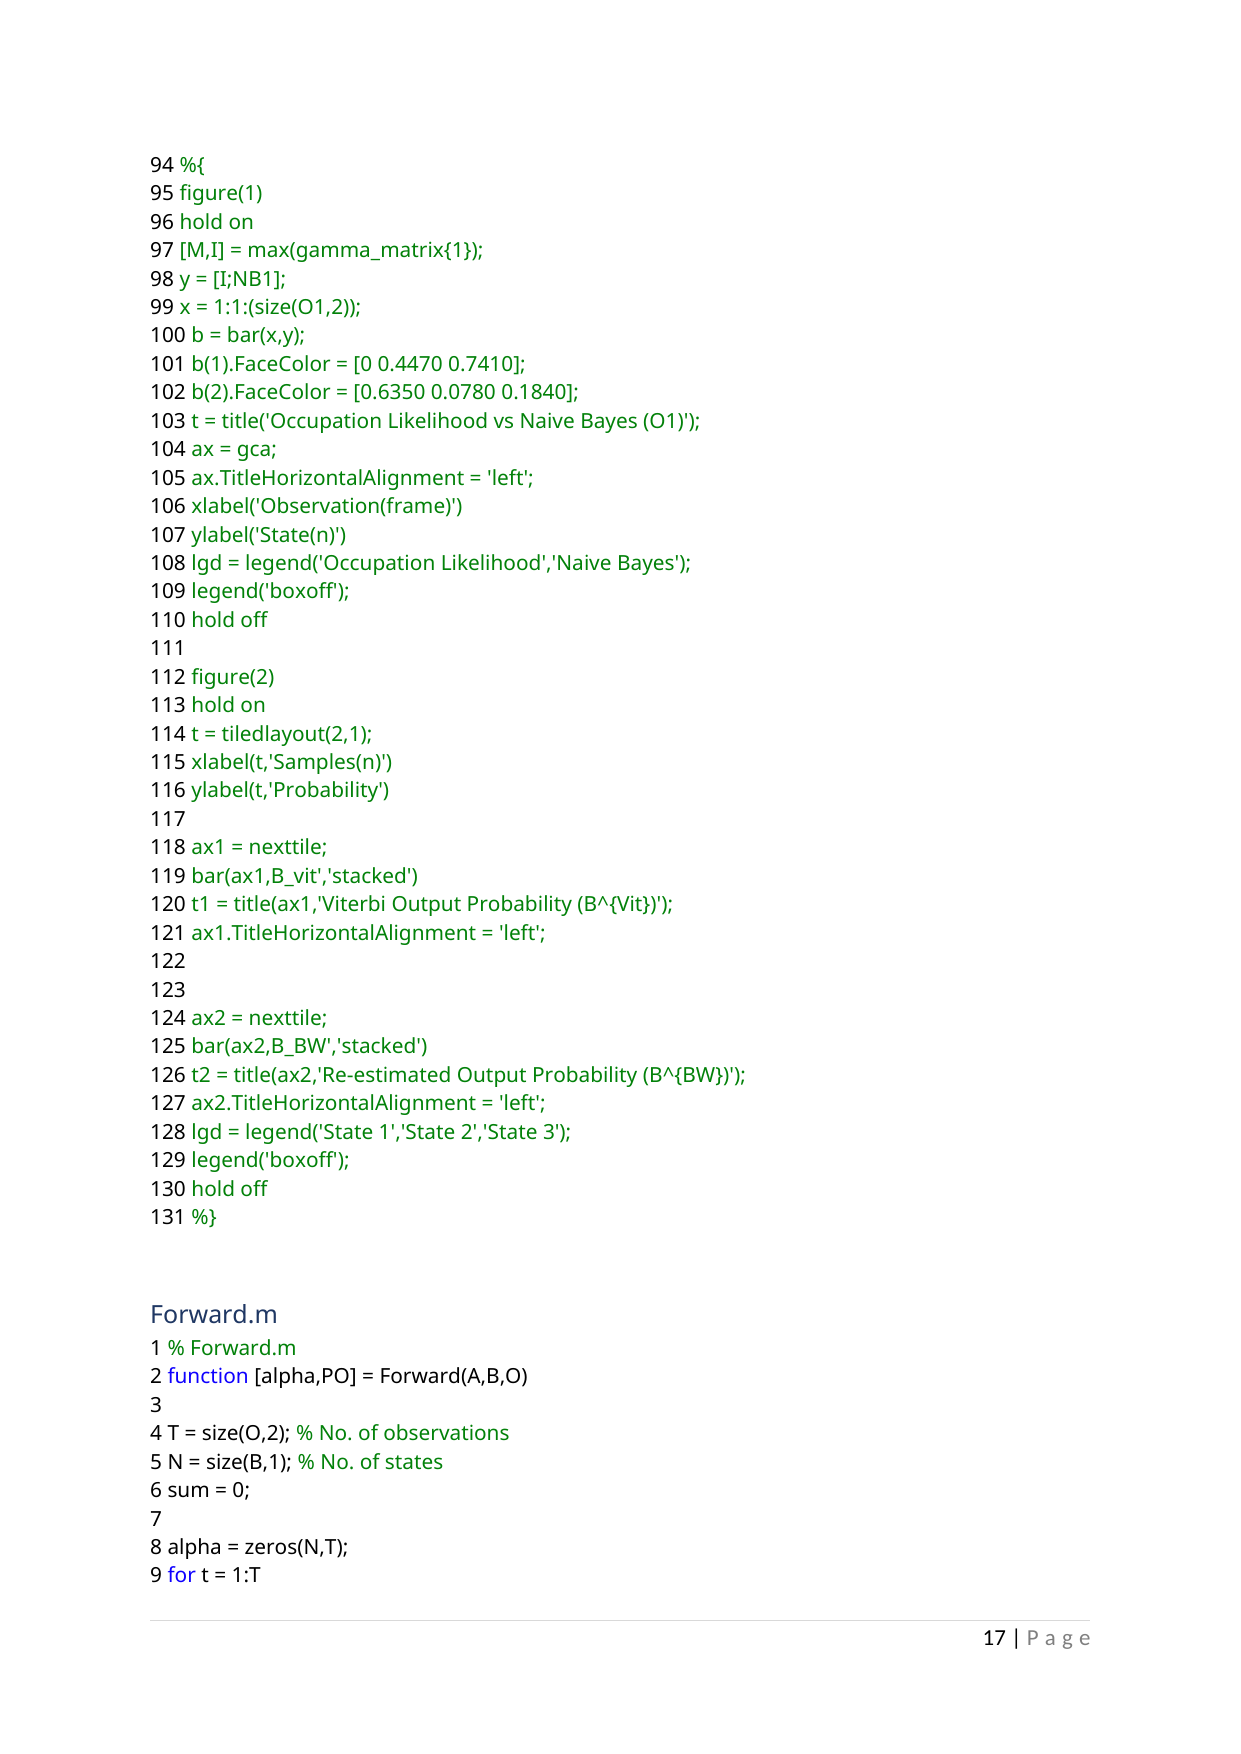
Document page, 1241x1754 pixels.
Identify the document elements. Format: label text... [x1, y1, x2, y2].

text 109 legend('boxoff'); [150, 577, 1090, 605]
text 6 sum = 0; [150, 1475, 1090, 1504]
text 126 t2 = title(ax2,'Re-estimated Output Probability (B^{BW})'); [150, 1060, 1090, 1088]
text 98 y = [I;NB1]; [150, 264, 1090, 292]
text 8 alpha = zeros(N,T); [150, 1532, 1090, 1561]
text 106 xlabel('Observation(frame)') [150, 491, 1090, 520]
text 124 ax2 = nexttile; [150, 1003, 1090, 1032]
text 123 [150, 975, 1090, 1003]
text 104 ax = gca; [150, 434, 1090, 463]
text 118 ax1 = nexttile; [150, 832, 1090, 861]
text 114 t = tiledlayout(2,1); [150, 719, 1090, 747]
text 111 [150, 633, 1090, 662]
text 117 [150, 804, 1090, 832]
text 4 T = size(O,2); % No. of observations [150, 1418, 1090, 1447]
text 9 for t = 1:T [150, 1561, 1090, 1589]
text 115 xlabel(t,'Samples(n)') [150, 747, 1090, 776]
text 113 hold on [150, 690, 1090, 719]
text 128 lgd = legend('State 1','State 2','State 3'); [150, 1117, 1090, 1145]
text 97 [M,I] = max(gamma_matrix{1}); [150, 235, 1090, 264]
text 127 ax2.TitleHorizontalAlignment = 'left'; [150, 1088, 1090, 1117]
text 129 legend('boxoff'); [150, 1145, 1090, 1174]
text 120 t1 = title(ax1,'Viterbi Output Probability (B^{Vit})'); [150, 889, 1090, 918]
text 3 [150, 1390, 1090, 1418]
text 119 bar(ax1,B_vit','stacked') [150, 861, 1090, 889]
text 94 %{ [150, 150, 1090, 178]
text 2 function [alpha,PO] = Forward(A,B,O) [150, 1362, 1090, 1390]
text 99 x = 1:1:(size(O1,2)); [150, 292, 1090, 321]
text 130 hold off [150, 1174, 1090, 1202]
text 95 figure(1) [150, 178, 1090, 207]
text 5 N = size(B,1); % No. of states [150, 1447, 1090, 1475]
text 101 b(1).FaceColor = [0 0.4470 0.7410]; [150, 349, 1090, 377]
text 103 t = title('Occupation Likelihood vs Naive Bayes (O1)'); [150, 406, 1090, 434]
text 105 ax.TitleHorizontalAlignment = 'left'; [150, 463, 1090, 491]
text 108 lgd = legend('Occupation Likelihood','Naive Bayes'); [150, 548, 1090, 577]
text 112 figure(2) [150, 662, 1090, 690]
text 131 %} [150, 1202, 1090, 1231]
text 96 hold on [150, 207, 1090, 235]
text 107 ylabel('State(n)') [150, 520, 1090, 548]
text 7 [150, 1504, 1090, 1532]
text 125 bar(ax2,B_BW','stacked') [150, 1032, 1090, 1060]
text 116 ylabel(t,'Probability') [150, 776, 1090, 804]
text 100 b = bar(x,y); [150, 321, 1090, 349]
text 102 b(2).FaceColor = [0.6350 0.0780 0.1840]; [150, 377, 1090, 406]
subtitle Forward.m [150, 1296, 1090, 1330]
text 110 hold off [150, 605, 1090, 633]
text 1 % Forward.m [150, 1333, 1090, 1362]
text 121 ax1.TitleHorizontalAlignment = 'left'; [150, 918, 1090, 946]
text 122 [150, 946, 1090, 975]
